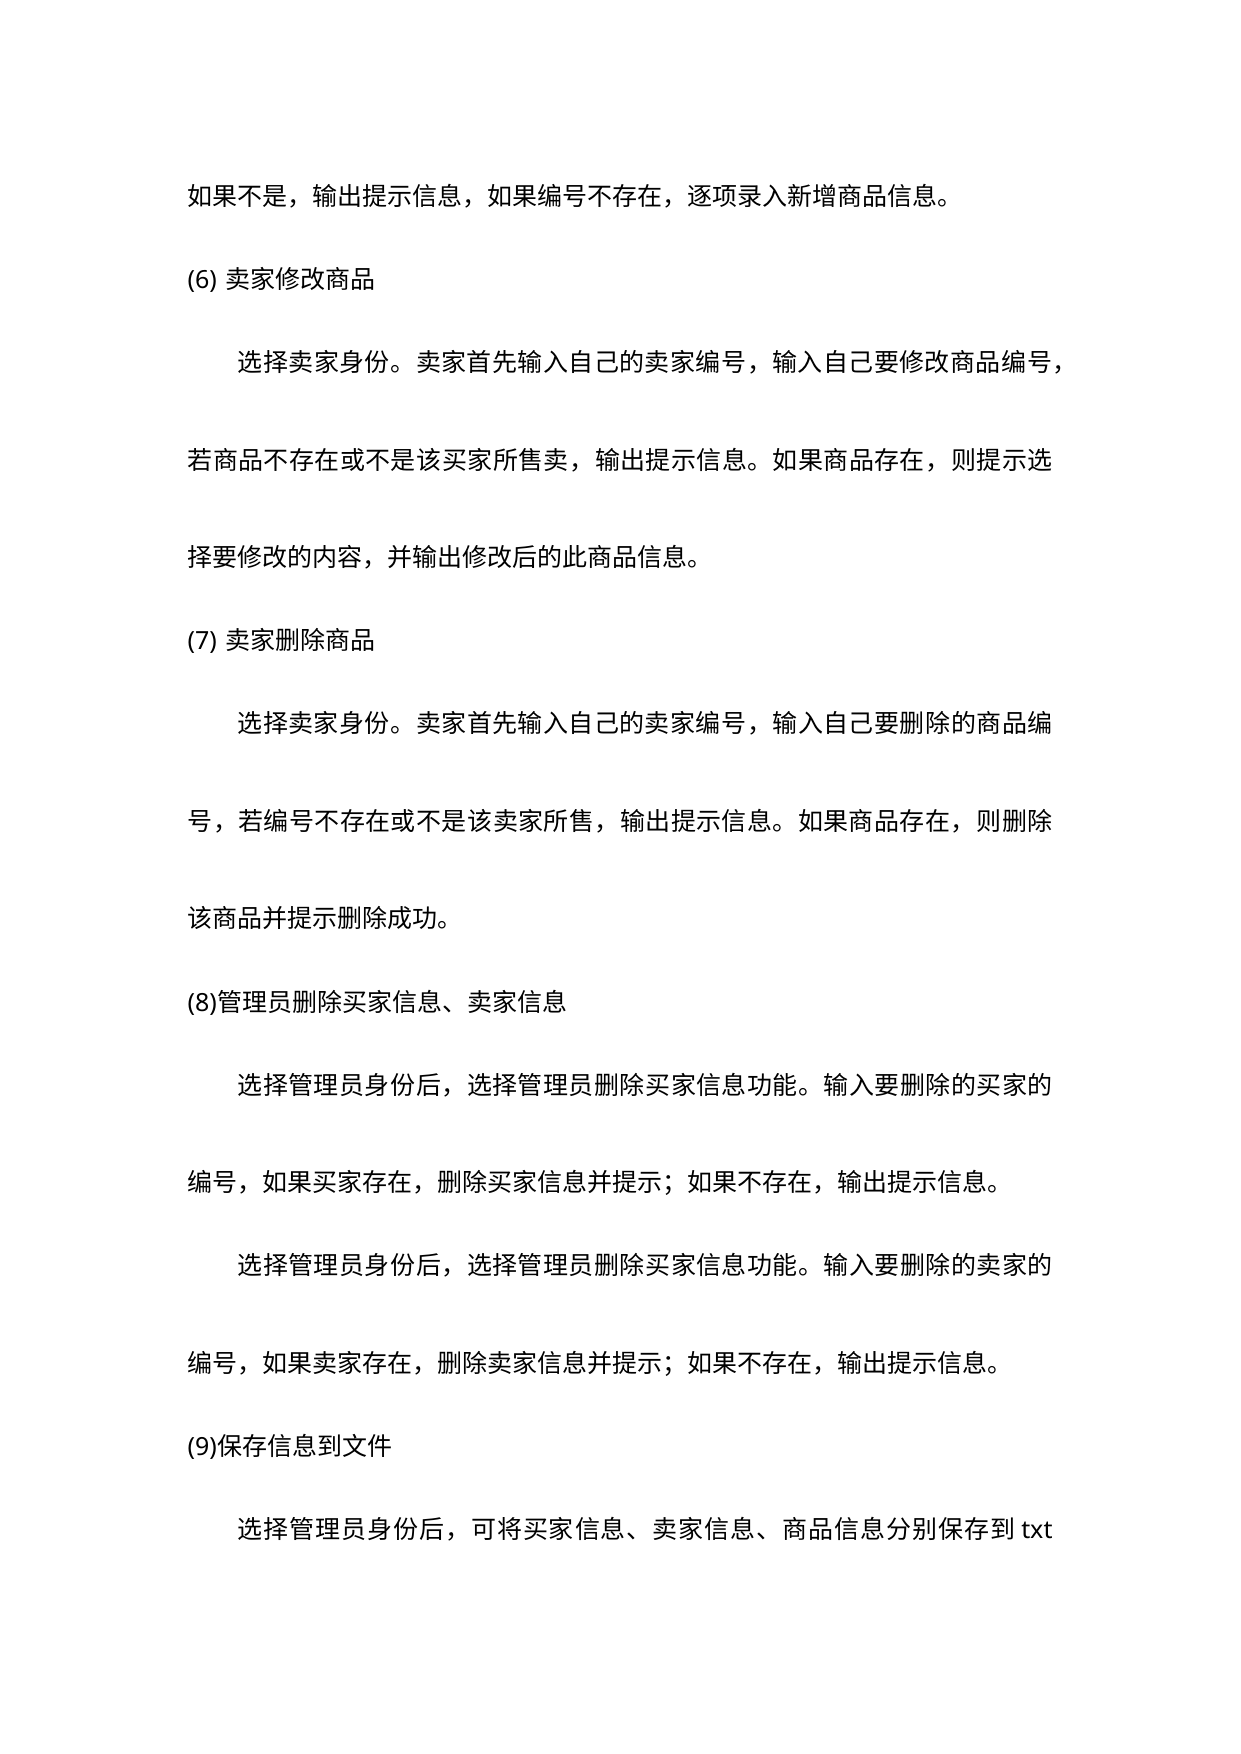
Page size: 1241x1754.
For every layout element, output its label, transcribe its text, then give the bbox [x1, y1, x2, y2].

text 选择卖家身份。卖家首先输入自己的卖家编号，输入自己要删除的商品编号，若编号不存在或不是该卖家所售，输出提示信息。如果商品存在，则删除该商品并提示删除成功。 [187, 689, 1053, 949]
text (9)保存信息到文件 [187, 1412, 1053, 1477]
text (8)管理员删除买家信息、卖家信息 [187, 968, 1053, 1033]
list 卖家修改商品 [187, 245, 1053, 310]
text 选择管理员身份后，选择管理员删除买家信息功能。输入要删除的卖家的编号，如果卖家存在，删除卖家信息并提示；如果不存在，输出提示信息。 [187, 1231, 1053, 1394]
text 选择管理员身份后，选择管理员删除买家信息功能。输入要删除的买家的编号，如果买家存在，删除买家信息并提示；如果不存在，输出提示信息。 [187, 1051, 1053, 1213]
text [187, 1495, 1053, 1560]
list 卖家删除商品 [187, 606, 1053, 671]
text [187, 162, 1053, 227]
text 选择卖家身份。卖家首先输入自己的卖家编号，输入自己要修改商品编号，若商品不存在或不是该买家所售卖，输出提示信息。如果商品存在，则提示选择要修改的内容，并输出修改后的此商品信息。 [187, 328, 1053, 588]
